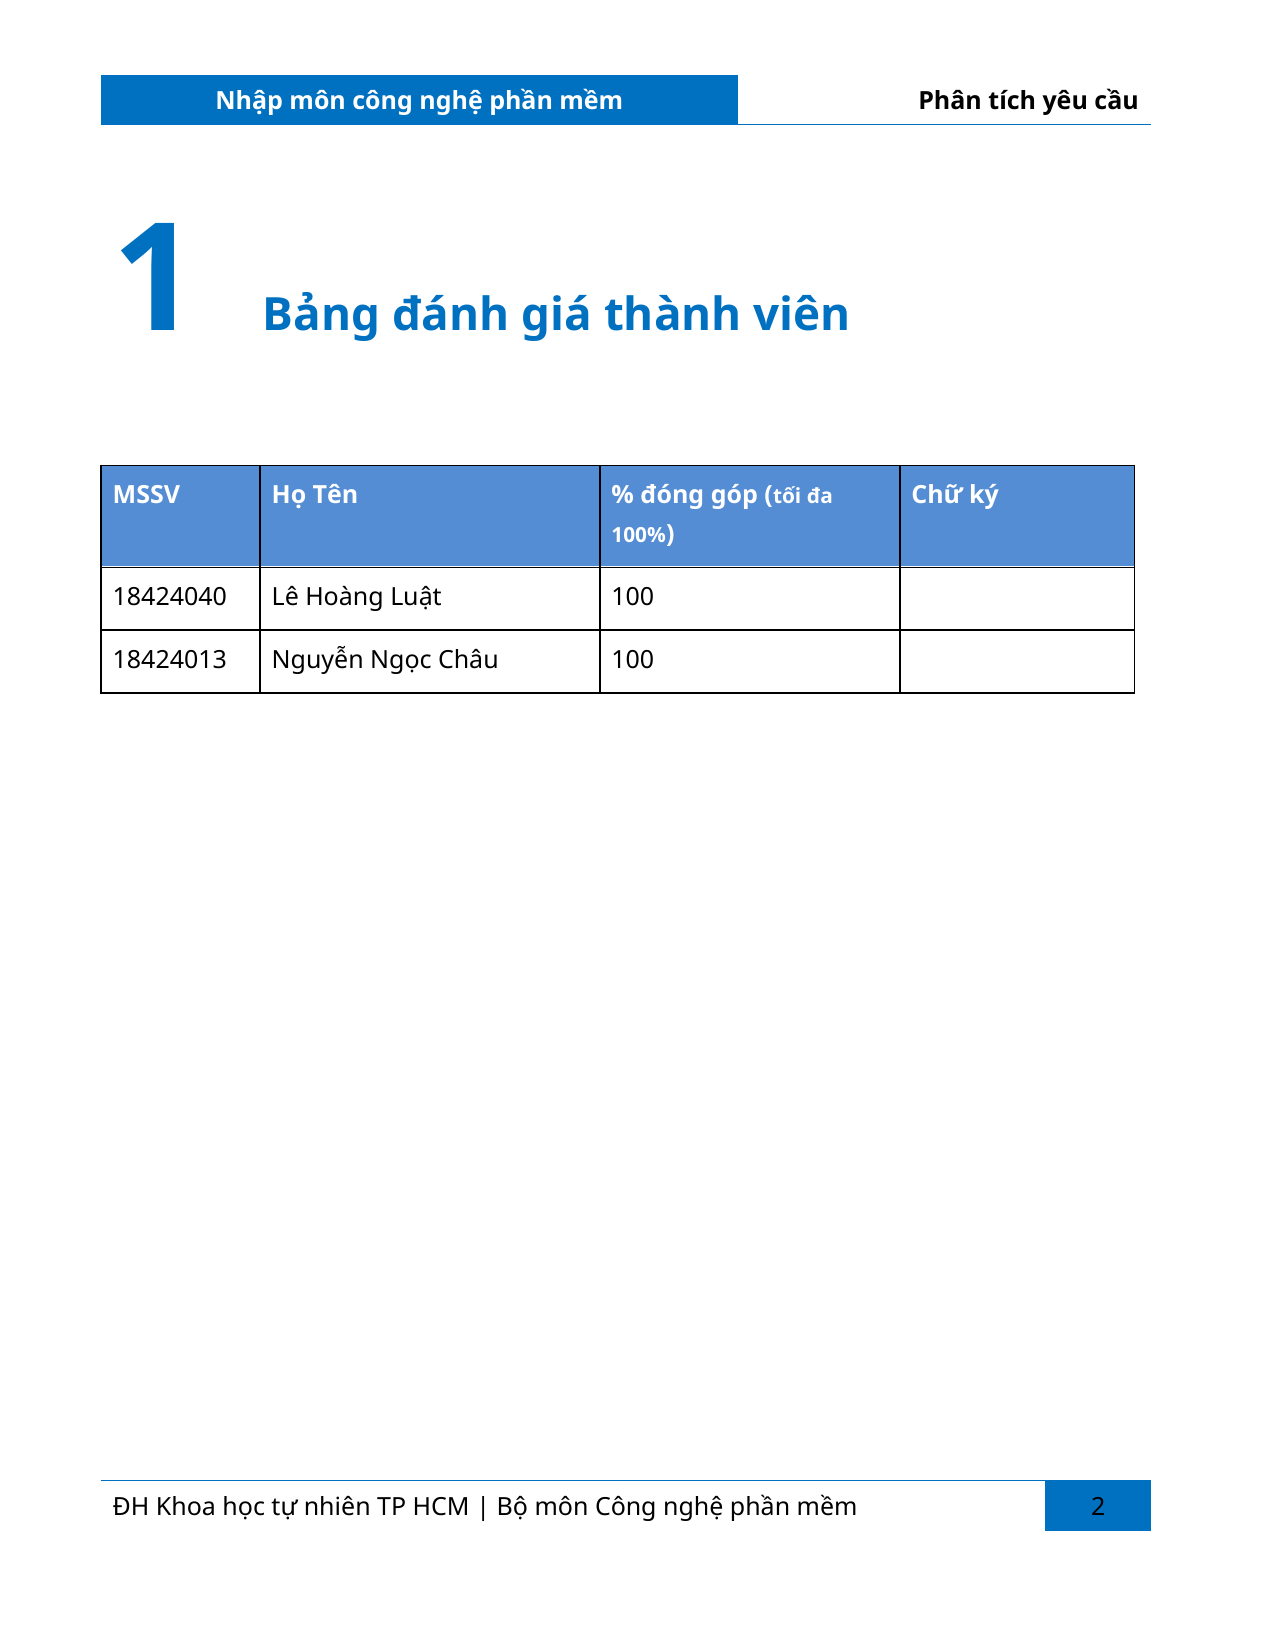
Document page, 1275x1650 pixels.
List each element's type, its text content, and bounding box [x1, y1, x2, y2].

table_cell 18424013 [102, 631, 259, 692]
table_cell 18424040 [102, 568, 259, 629]
table_header Chữ ký [901, 466, 1134, 566]
table_header MSSV [102, 466, 259, 566]
table_cell [901, 631, 1134, 692]
table_cell Nguyễn Ngọc Châu [261, 631, 599, 692]
table_header Họ Tên [261, 466, 599, 566]
table_cell 100 [601, 568, 899, 629]
table_cell [901, 568, 1134, 629]
table_cell 100 [601, 631, 899, 692]
table_header % đóng góp (tối đa 100%) [601, 466, 899, 566]
subtitle Bảng đánh giá thành viên [112, 169, 1162, 374]
table_cell Lê Hoàng Luật [261, 568, 599, 629]
